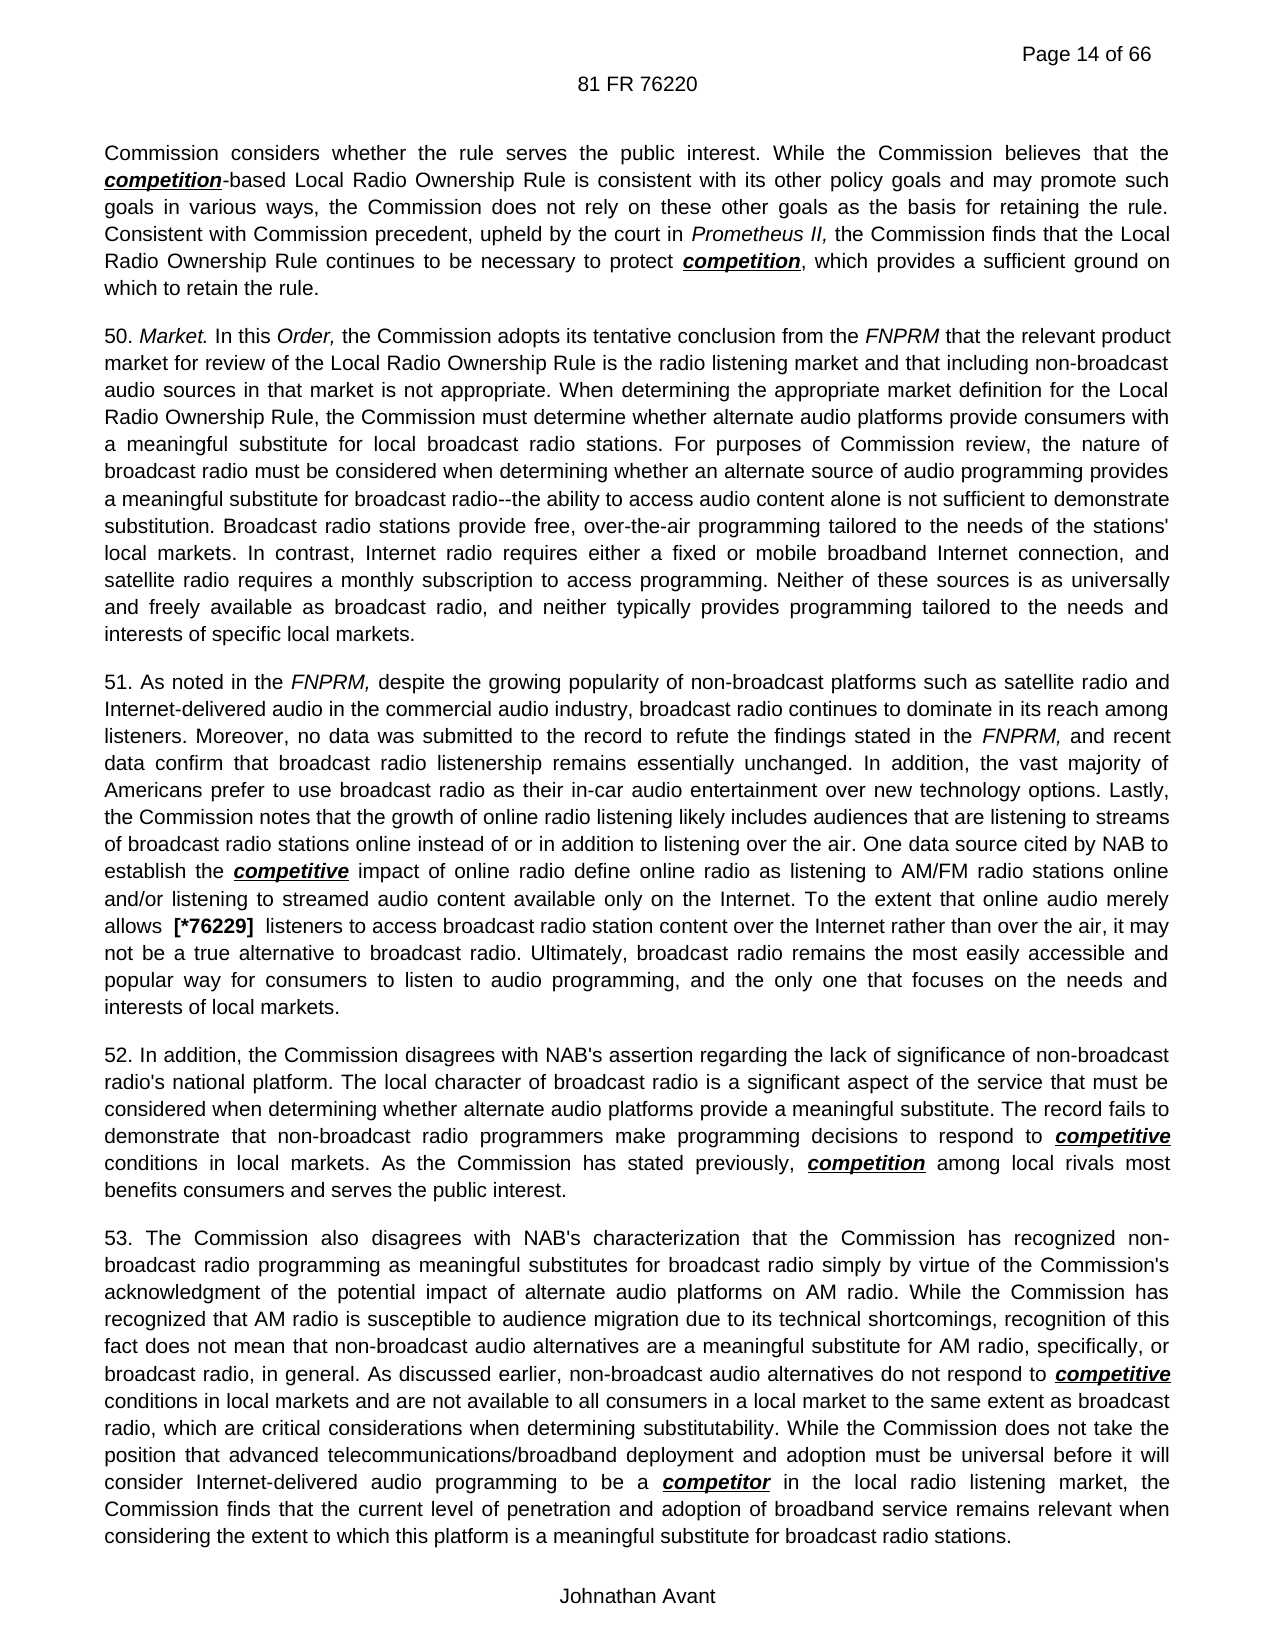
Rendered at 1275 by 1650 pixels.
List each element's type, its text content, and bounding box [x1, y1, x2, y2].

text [104, 137, 1171, 300]
text 53. The Commission also disagrees with NAB's characterization that the Commission has recognized non-broadcast radio programming as meaningful substitutes for broadcast radio simply by virtue of the Commission's acknowledgment of the potential impact of alternate audio platforms on AM radio. While the Commission has recognized that AM radio is susceptible to audience migration due to its technical shortcomings, recognition of this fact does not mean that non-broadcast audio alternatives are a meaningful substitute for AM radio, specifically, or broadcast radio, in general. As discussed earlier, non-broadcast audio alternatives do not respond to competitive conditions in local markets and are not available to all consumers in a local market to the same extent as broadcast radio, which are critical considerations when determining substitutability. While the Commission does not take the position that advanced telecommunications/broadband deployment and adoption must be universal before it will consider Internet-delivered audio programming to be a competitor in the local radio listening market, the Commission finds that the current level of penetration and adoption of broadband service remains relevant when considering the extent to which this platform is a meaningful substitute for broadcast radio stations. [104, 1223, 1171, 1548]
text 51. As noted in the FNPRM, despite the growing popularity of non-broadcast platforms such as satellite radio and Internet-delivered audio in the commercial audio industry, broadcast radio continues to dominate in its reach among listeners. Moreover, no data was submitted to the record to refute the findings stated in the FNPRM, and recent data confirm that broadcast radio listenership remains essentially unchanged. In addition, the vast majority of Americans prefer to use broadcast radio as their in-car audio entertainment over new technology options. Lastly, the Commission notes that the growth of online radio listening likely includes audiences that are listening to streams of broadcast radio stations online instead of or in addition to listening over the air. One data source cited by NAB to establish the competitive impact of online radio define online radio as listening to AM/FM radio stations online and/or listening to streamed audio content available only on the Internet. To the extent that online audio merely allows [*76229] listeners to access broadcast radio station content over the Internet rather than over the air, it may not be a true alternative to broadcast radio. Ultimately, broadcast radio remains the most easily accessible and popular way for consumers to listen to audio programming, and the only one that focuses on the needs and interests of local markets. [104, 667, 1171, 1019]
text 52. In addition, the Commission disagrees with NAB's assertion regarding the lack of significance of non-broadcast radio's national platform. The local character of broadcast radio is a significant aspect of the service that must be considered when determining whether alternate audio platforms provide a meaningful substitute. The record fails to demonstrate that non-broadcast radio programmers make programming decisions to respond to competitive conditions in local markets. As the Commission has stated previously, competition among local rivals most benefits consumers and serves the public interest. [104, 1039, 1171, 1202]
text 50. Market. In this Order, the Commission adopts its tentative conclusion from the FNPRM that the relevant product market for review of the Local Radio Ownership Rule is the radio listening market and that including non-broadcast audio sources in that market is not appropriate. When determining the appropriate market definition for the Local Radio Ownership Rule, the Commission must determine whether alternate audio platforms provide consumers with a meaningful substitute for local broadcast radio stations. For purposes of Commission review, the nature of broadcast radio must be considered when determining whether an alternate source of audio programming provides a meaningful substitute for broadcast radio--the ability to access audio content alone is not sufficient to demonstrate substitution. Broadcast radio stations provide free, over-the-air programming tailored to the needs of the stations' local markets. In contrast, Internet radio requires either a fixed or mobile broadband Internet connection, and satellite radio requires a monthly subscription to access programming. Neither of these sources is as universally and freely available as broadcast radio, and neither typically provides programming tailored to the needs and interests of specific local markets. [104, 321, 1171, 646]
